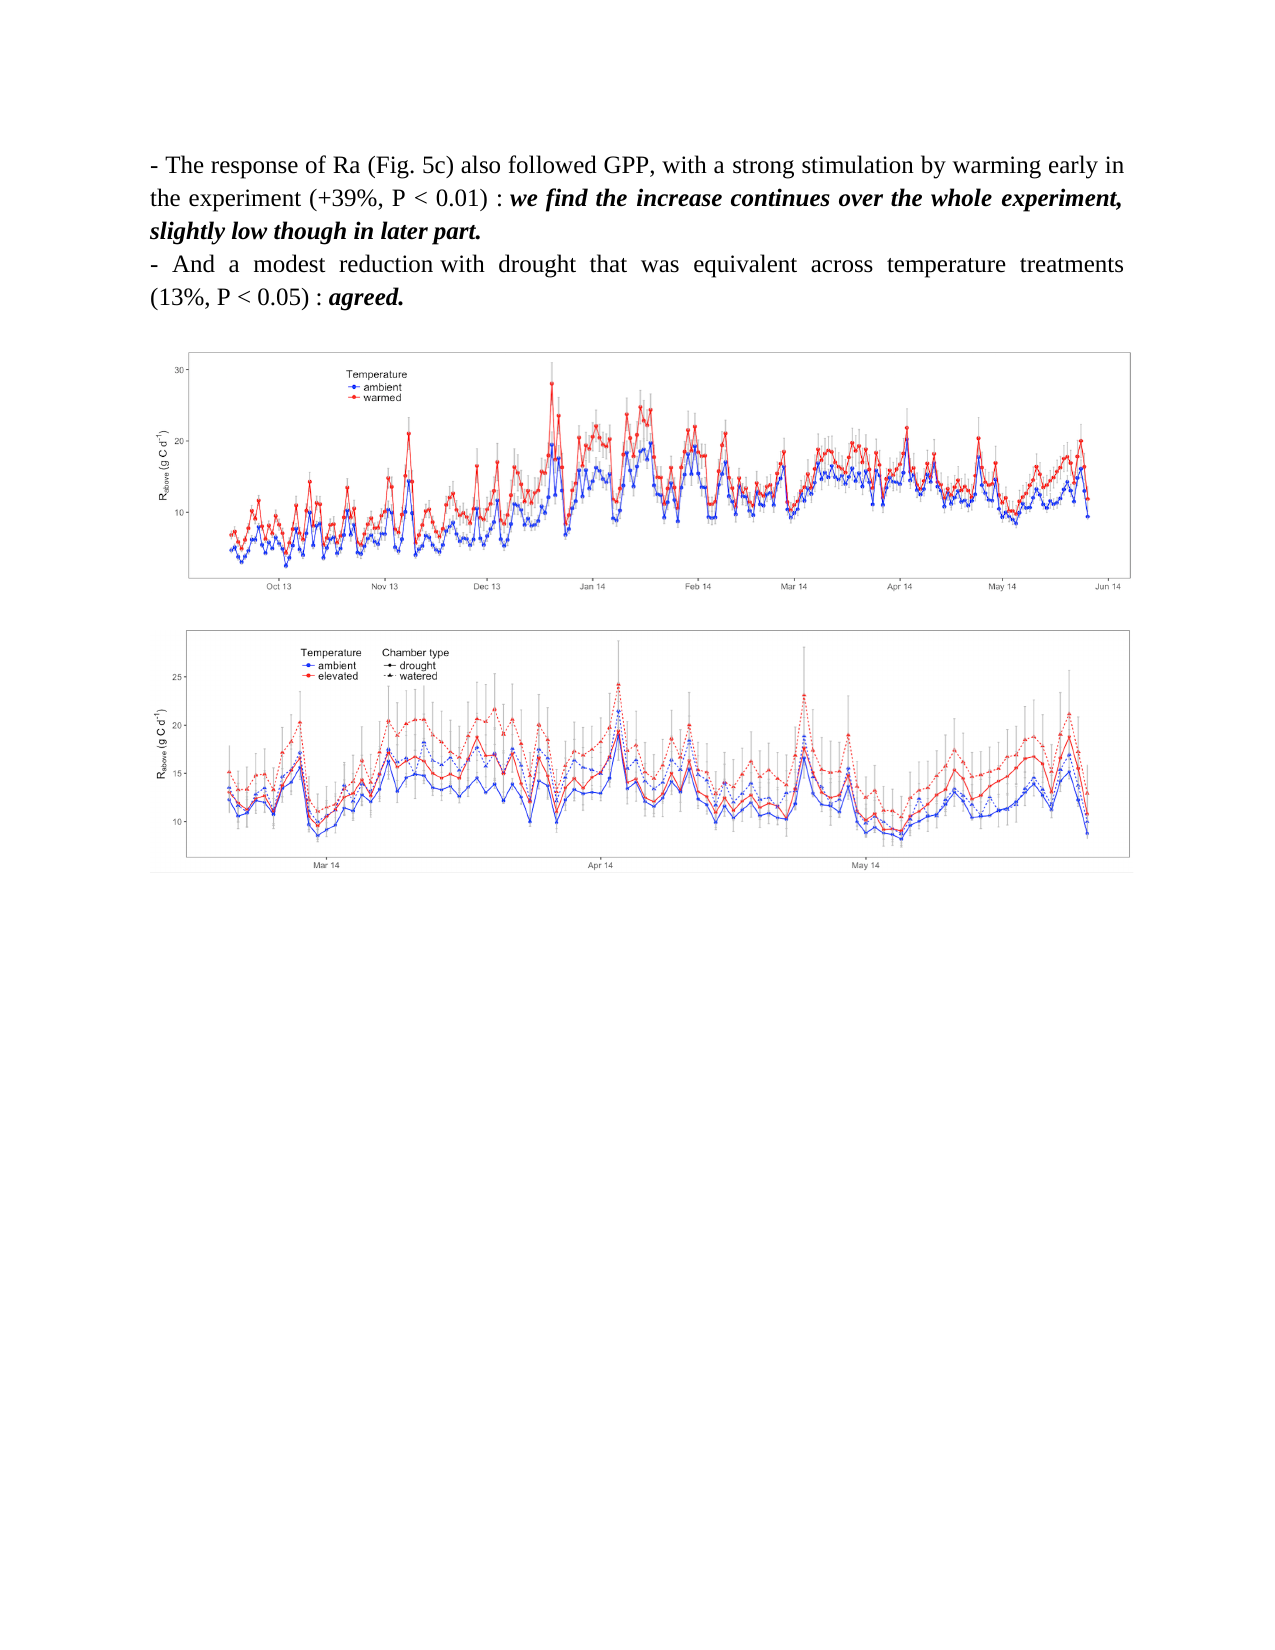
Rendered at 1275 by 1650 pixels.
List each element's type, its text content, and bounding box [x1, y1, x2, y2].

picture [150, 348, 1134, 593]
text - And a modest reduction with drought that was equivalent across temperature treatments (13%, P < 0.05) : agreed. [150, 249, 1125, 311]
text - The response of Ra (Fig. 5c) also followed GPP, with a strong stimulation by warming early in the experiment (+39%, P < 0.01) : we find the increase continues over the whole experiment, slightly low though in later part. [150, 150, 1125, 245]
picture [150, 630, 1134, 873]
